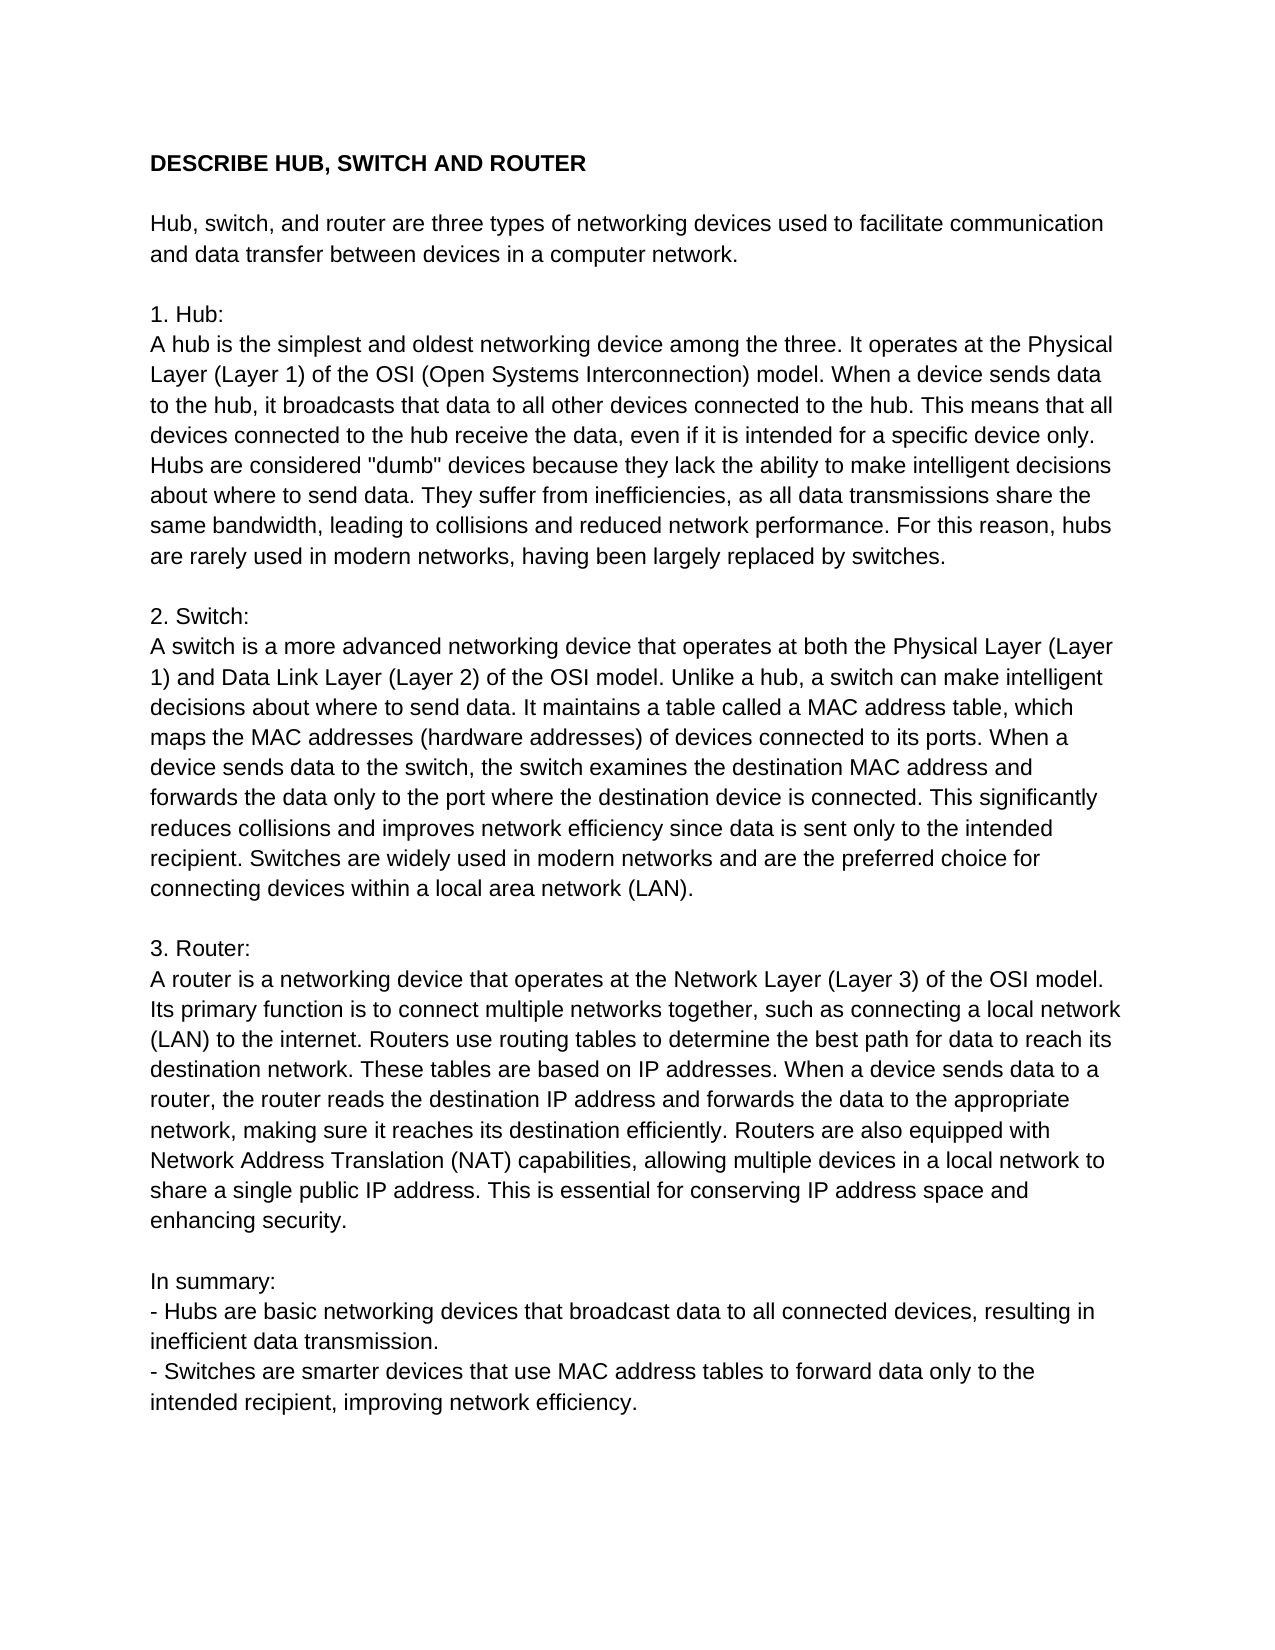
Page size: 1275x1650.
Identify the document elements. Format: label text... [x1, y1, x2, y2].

text A hub is the simplest and oldest networking device among the three. It operates at the Physical Layer (Layer 1) of the OSI (Open Systems Interconnection) model. When a device sends data to the hub, it broadcasts that data to all other devices connected to the hub. This means that all devices connected to the hub receive the data, even if it is intended for a specific device only. Hubs are considered "dumb" devices because they lack the ability to make intelligent decisions about where to send data. They suffer from inefficiencies, as all data transmissions share the same bandwidth, leading to collisions and reduced network performance. For this reason, hubs are rarely used in modern networks, having been largely replaced by switches. [150, 331, 1125, 569]
text A router is a networking device that operates at the Network Layer (Layer 3) of the OSI model. Its primary function is to connect multiple networks together, such as connecting a local network (LAN) to the internet. Routers use routing tables to determine the best path for data to reach its destination network. These tables are based on IP addresses. When a device sends data to a router, the router reads the destination IP address and forwards the data to the appropriate network, making sure it reaches its destination efficiently. Routers are also equipped with Network Address Translation (NAT) capabilities, allowing multiple devices in a local network to share a single public IP address. This is essential for conserving IP address space and enhancing security. [150, 966, 1125, 1234]
text In summary: [150, 1268, 1125, 1294]
text 2. Switch: [150, 603, 1125, 629]
text A switch is a more advanced networking device that operates at both the Physical Layer (Layer 1) and Data Link Layer (Layer 2) of the OSI model. Unlike a hub, a switch can make intelligent decisions about where to send data. It maintains a table called a MAC address table, which maps the MAC addresses (hardware addresses) of devices connected to its ports. When a device sends data to the switch, the switch examines the destination MAC address and forwards the data only to the port where the destination device is connected. This significantly reduces collisions and improves network efficiency since data is sent only to the intended recipient. Switches are widely used in modern networks and are the preferred choice for connecting devices within a local area network (LAN). [150, 633, 1125, 901]
text 1. Hub: [150, 301, 1125, 327]
text - Hubs are basic networking devices that broadcast data to all connected devices, resulting in inefficient data transmission. [150, 1298, 1125, 1354]
text 3. Router: [150, 935, 1125, 962]
text DESCRIBE HUB, SWITCH AND ROUTER [150, 150, 1125, 176]
text Hub, switch, and router are three types of networking devices used to facilitate communication and data transfer between devices in a computer network. [150, 210, 1125, 267]
text - Switches are smarter devices that use MAC address tables to forward data only to the intended recipient, improving network efficiency. [150, 1358, 1125, 1415]
